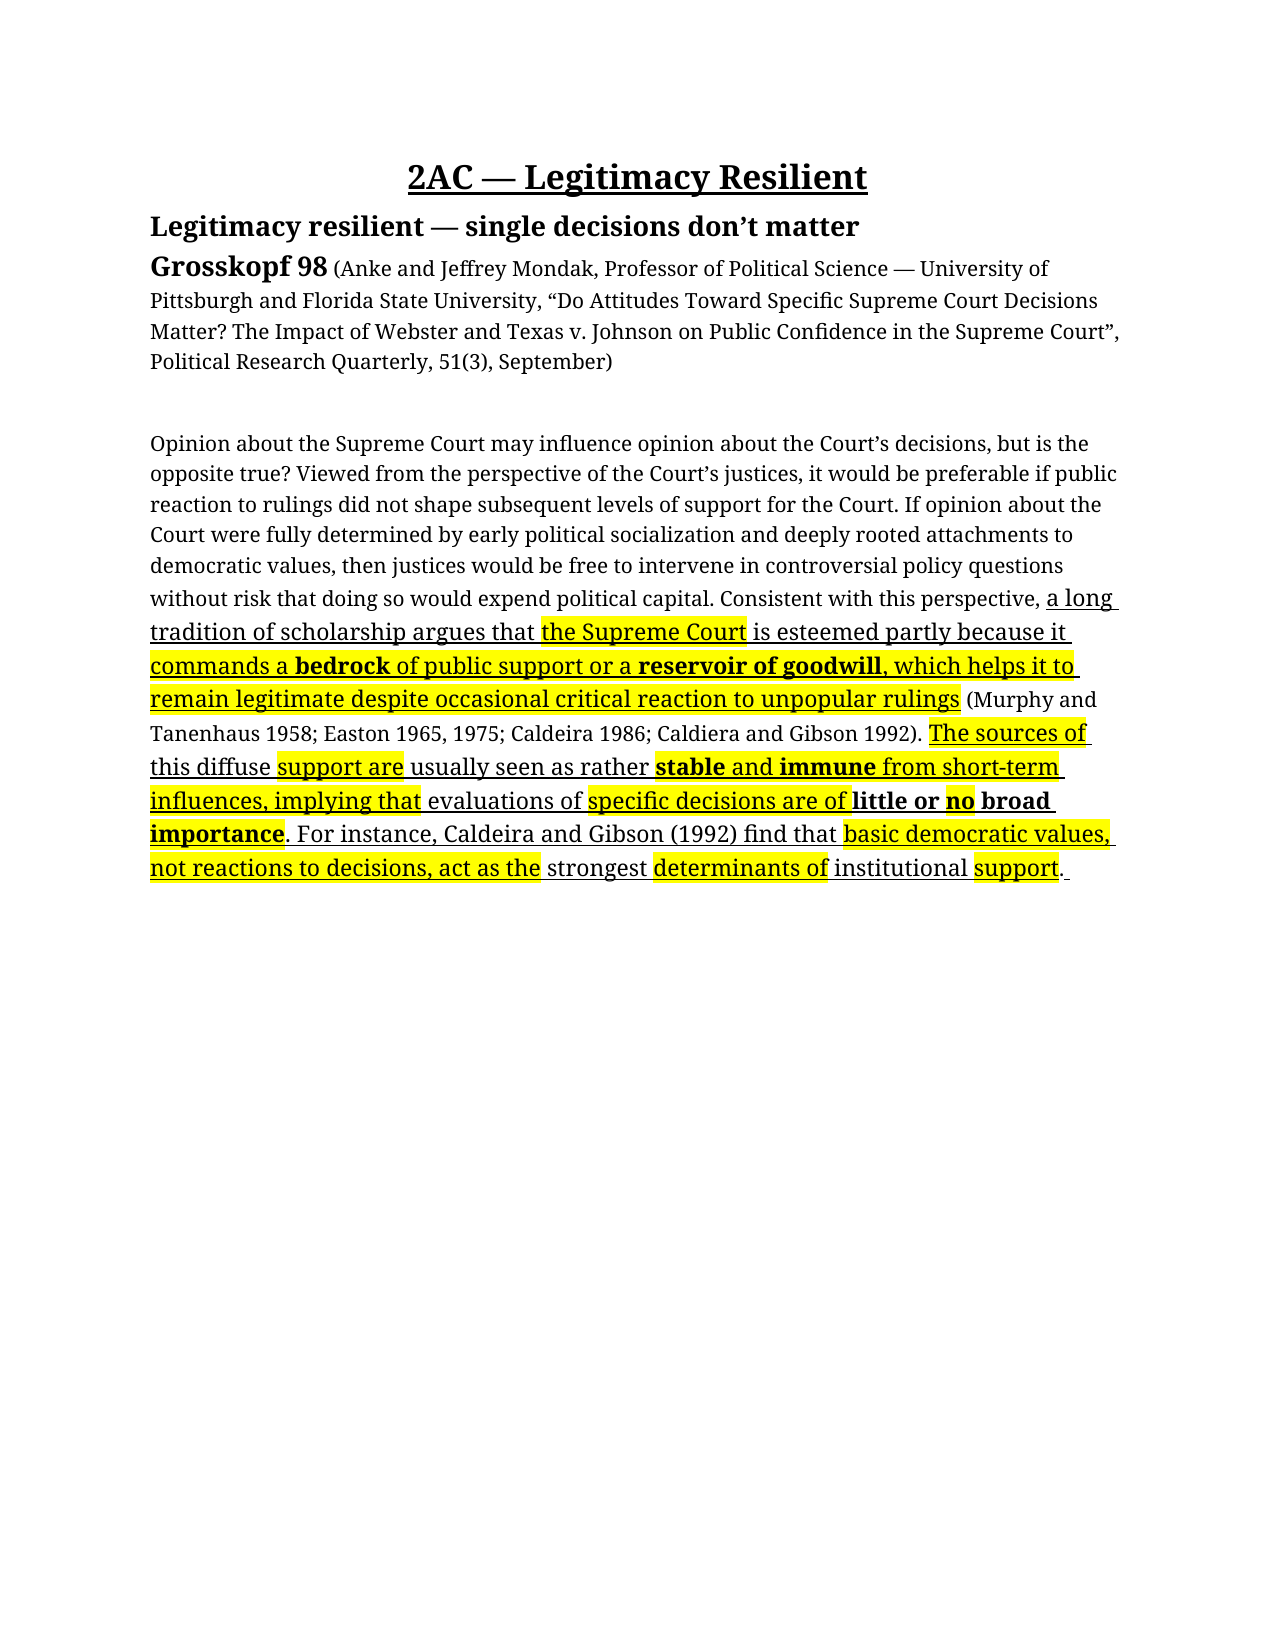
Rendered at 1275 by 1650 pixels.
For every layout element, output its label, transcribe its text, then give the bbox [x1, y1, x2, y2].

text Opinion about the Supreme Court may influence opinion about the Court’s decisions, but is the opposite true? Viewed from the perspective of the Court’s justices, it would be preferable if public reaction to rulings did not shape subsequent levels of support for the Court. If opinion about the Court were fully determined by early political socialization and deeply rooted attachments to democratic values, then justices would be free to intervene in controversial policy questions without risk that doing so would expend political capital. Consistent with this perspective, a long tradition of scholarship argues that the Supreme Court is esteemed partly because it commands a bedrock of public support or a reservoir of goodwill, which helps it to remain legitimate despite occasional critical reaction to unpopular rulings (Murphy and Tanenhaus 1958; Easton 1965, 1975; Caldeira 1986; Caldiera and Gibson 1992). The sources of this diffuse support are usually seen as rather stable and immune from short-term influences, implying that evaluations of specific decisions are of little or no broad importance. For instance, Caldeira and Gibson (1992) find that basic democratic values, not reactions to decisions, act as the strongest determinants of institutional support. [150, 429, 1125, 883]
subtitle 2AC — Legitimacy Resilient [150, 154, 1125, 199]
subtitle Legitimacy resilient — single decisions don’t matter [150, 207, 1125, 244]
text Grosskopf 98 (Anke and Jeffrey Mondak, Professor of Political Science — University of Pittsburgh and Florida State University, “Do Attitudes Toward Specific Supreme Court Decisions Matter? The Impact of Webster and Texas v. Johnson on Public Confidence in the Supreme Court”, Political Research Quarterly, 51(3), September) [150, 247, 1125, 409]
